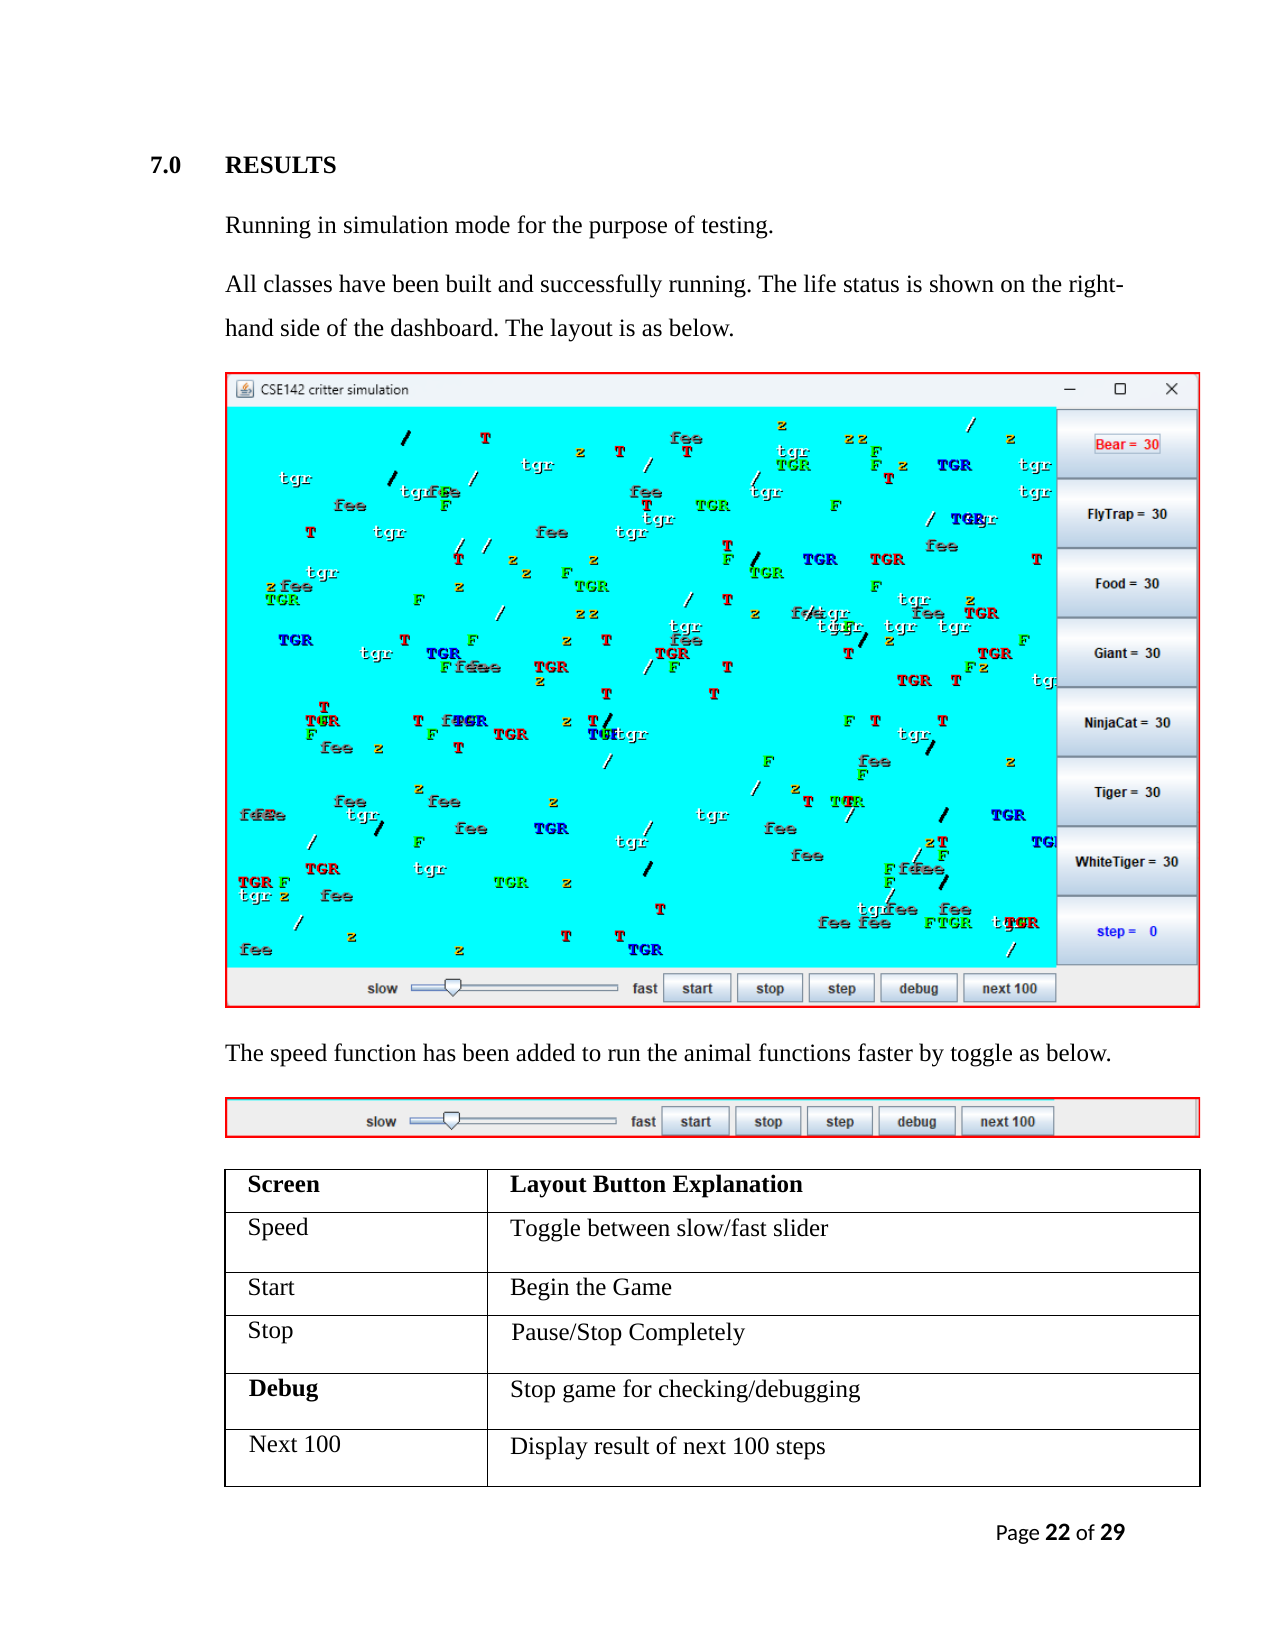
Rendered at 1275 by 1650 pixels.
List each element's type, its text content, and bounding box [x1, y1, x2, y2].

table_cell Start [226, 1273, 487, 1315]
picture [225, 1097, 1200, 1138]
table_cell Toggle between slow/fast slider [488, 1213, 1199, 1272]
table_cell Display result of next 100 steps [488, 1430, 1199, 1486]
picture [225, 372, 1200, 1008]
table_header Screen [226, 1170, 487, 1212]
table_cell Debug [226, 1374, 487, 1429]
table_header Layout Button Explanation [488, 1170, 1199, 1212]
table_cell Stop game for checking/debugging [488, 1374, 1199, 1429]
table_cell Stop [226, 1316, 487, 1373]
text 7.0 RESULTS [150, 150, 1125, 179]
table_cell Begin the Game [488, 1273, 1199, 1315]
table_cell Speed [226, 1213, 487, 1272]
text The speed function has been added to run the animal functions faster by toggle as below. [225, 1038, 1125, 1067]
table_cell Next 100 [226, 1430, 487, 1486]
table_cell Pause/Stop Completely [488, 1316, 1199, 1373]
text Running in simulation mode for the purpose of testing. [150, 210, 1125, 238]
text All classes have been built and successfully running. The life status is shown on the right-hand side of the dashboard. The layout is as below. [225, 269, 1125, 341]
